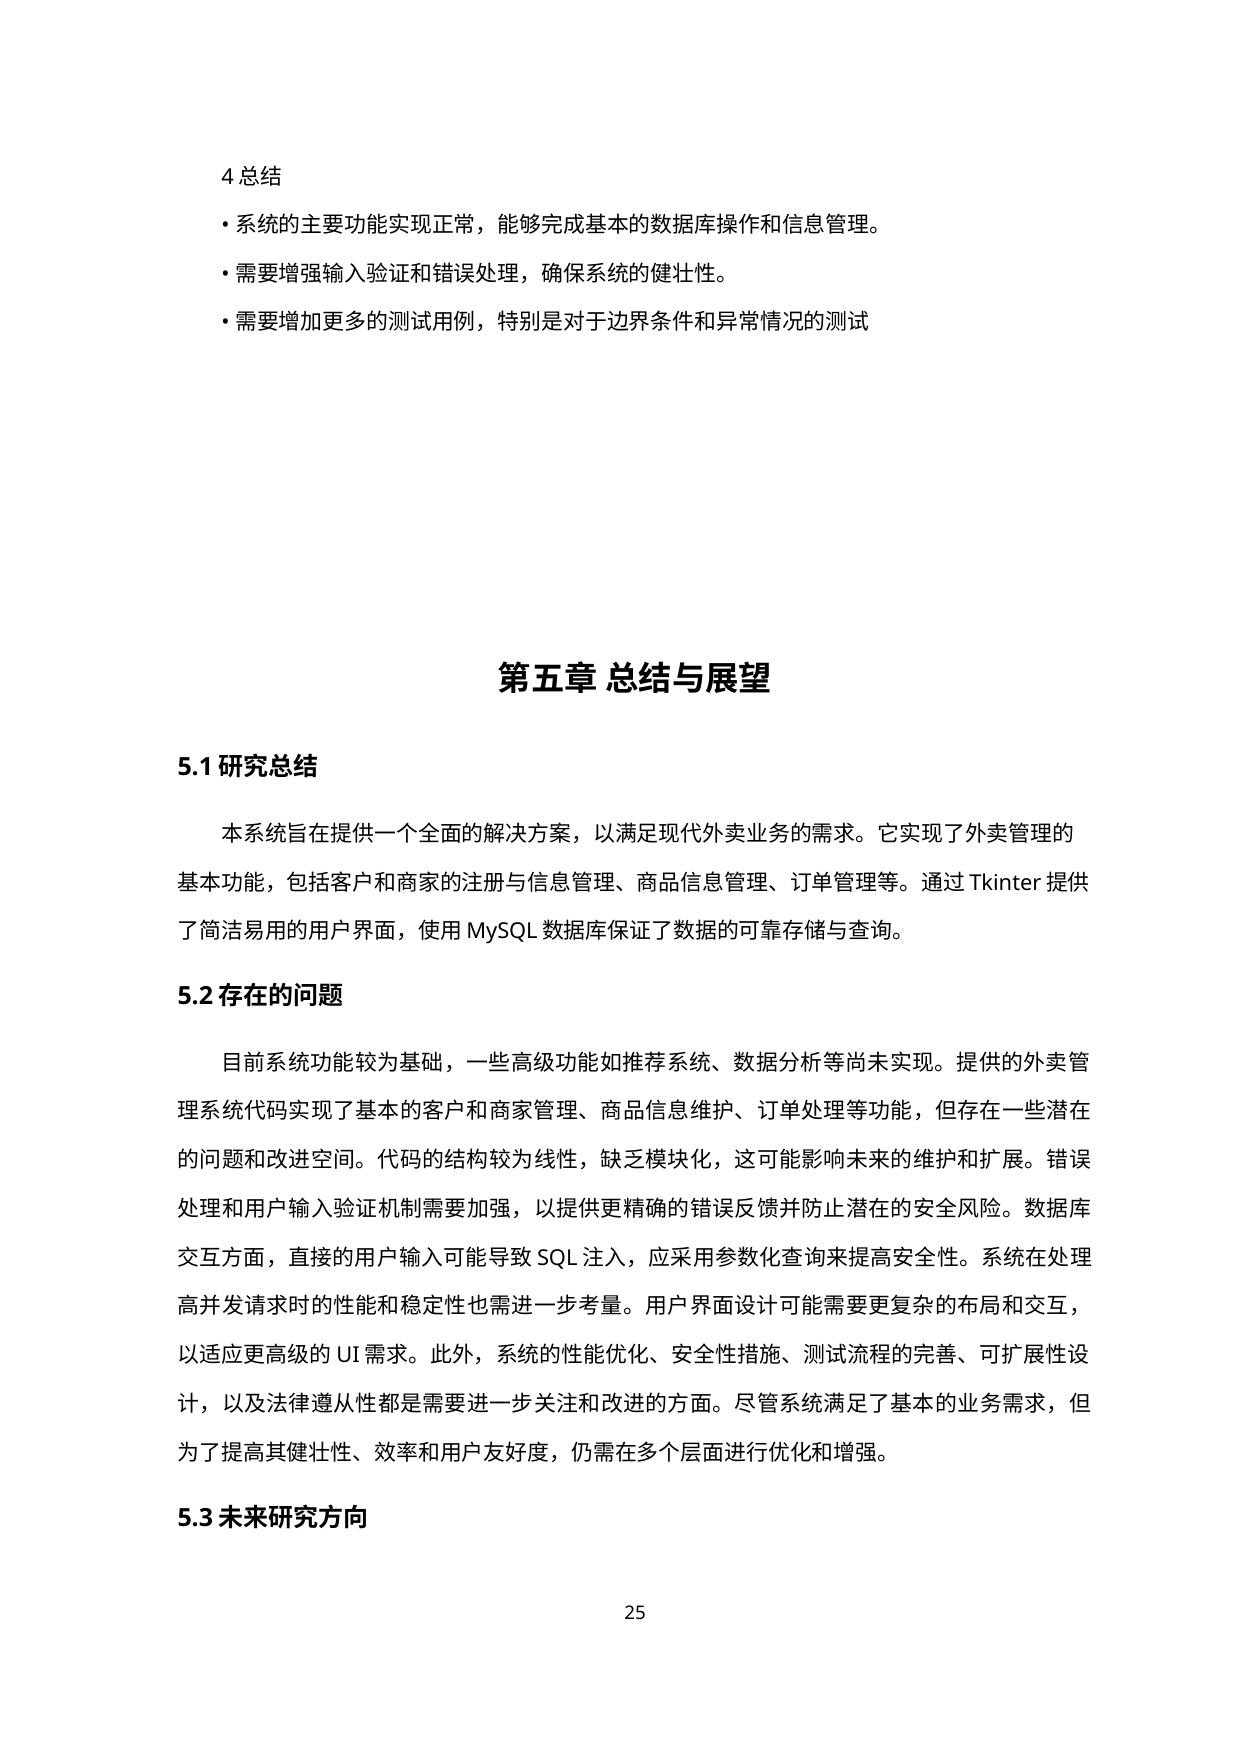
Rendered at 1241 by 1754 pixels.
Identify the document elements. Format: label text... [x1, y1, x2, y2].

text 目前系统功能较为基础，一些高级功能如推荐系统、数据分析等尚未实现。提供的外卖管理系统代码实现了基本的客户和商家管理、商品信息维护、订单处理等功能，但存在一些潜在的问题和改进空间。代码的结构较为线性，缺乏模块化，这可能影响未来的维护和扩展。错误处理和用户输入验证机制需要加强，以提供更精确的错误反馈并防止潜在的安全风险。数据库交互方面，直接的用户输入可能导致SQL注入，应采用参数化查询来提高安全性。系统在处理高并发请求时的性能和稳定性也需进一步考量。用户界面设计可能需要更复杂的布局和交互，以适应更高级的UI需求。此外，系统的性能优化、安全性措施、测试流程的完善、可扩展性设计，以及法律遵从性都是需要进一步关注和改进的方面。尽管系统满足了基本的业务需求，但为了提高其健壮性、效率和用户友好度，仍需在多个层面进行优化和增强。 [177, 1044, 1092, 1467]
text 5.2存在的问题 [177, 961, 1092, 1026]
text 5.3未来研究方向 [177, 1483, 1092, 1548]
text • 需要增加更多的测试用例，特别是对于边界条件和异常情况的测试 [199, 304, 1092, 336]
text 5.1研究总结 [177, 732, 1092, 797]
text 4总结 [199, 159, 1092, 191]
text 第五章 总结与展望 [177, 643, 1092, 708]
text • 系统的主要功能实现正常，能够完成基本的数据库操作和信息管理。 [199, 207, 1092, 239]
text • 需要增强输入验证和错误处理，确保系统的健壮性。 [199, 255, 1092, 288]
text 本系统旨在提供一个全面的解决方案，以满足现代外卖业务的需求。它实现了外卖管理的基本功能，包括客户和商家的注册与信息管理、商品信息管理、订单管理等。通过Tkinter提供了简洁易用的用户界面，使用MySQL数据库保证了数据的可靠存储与查询。 [177, 815, 1092, 945]
